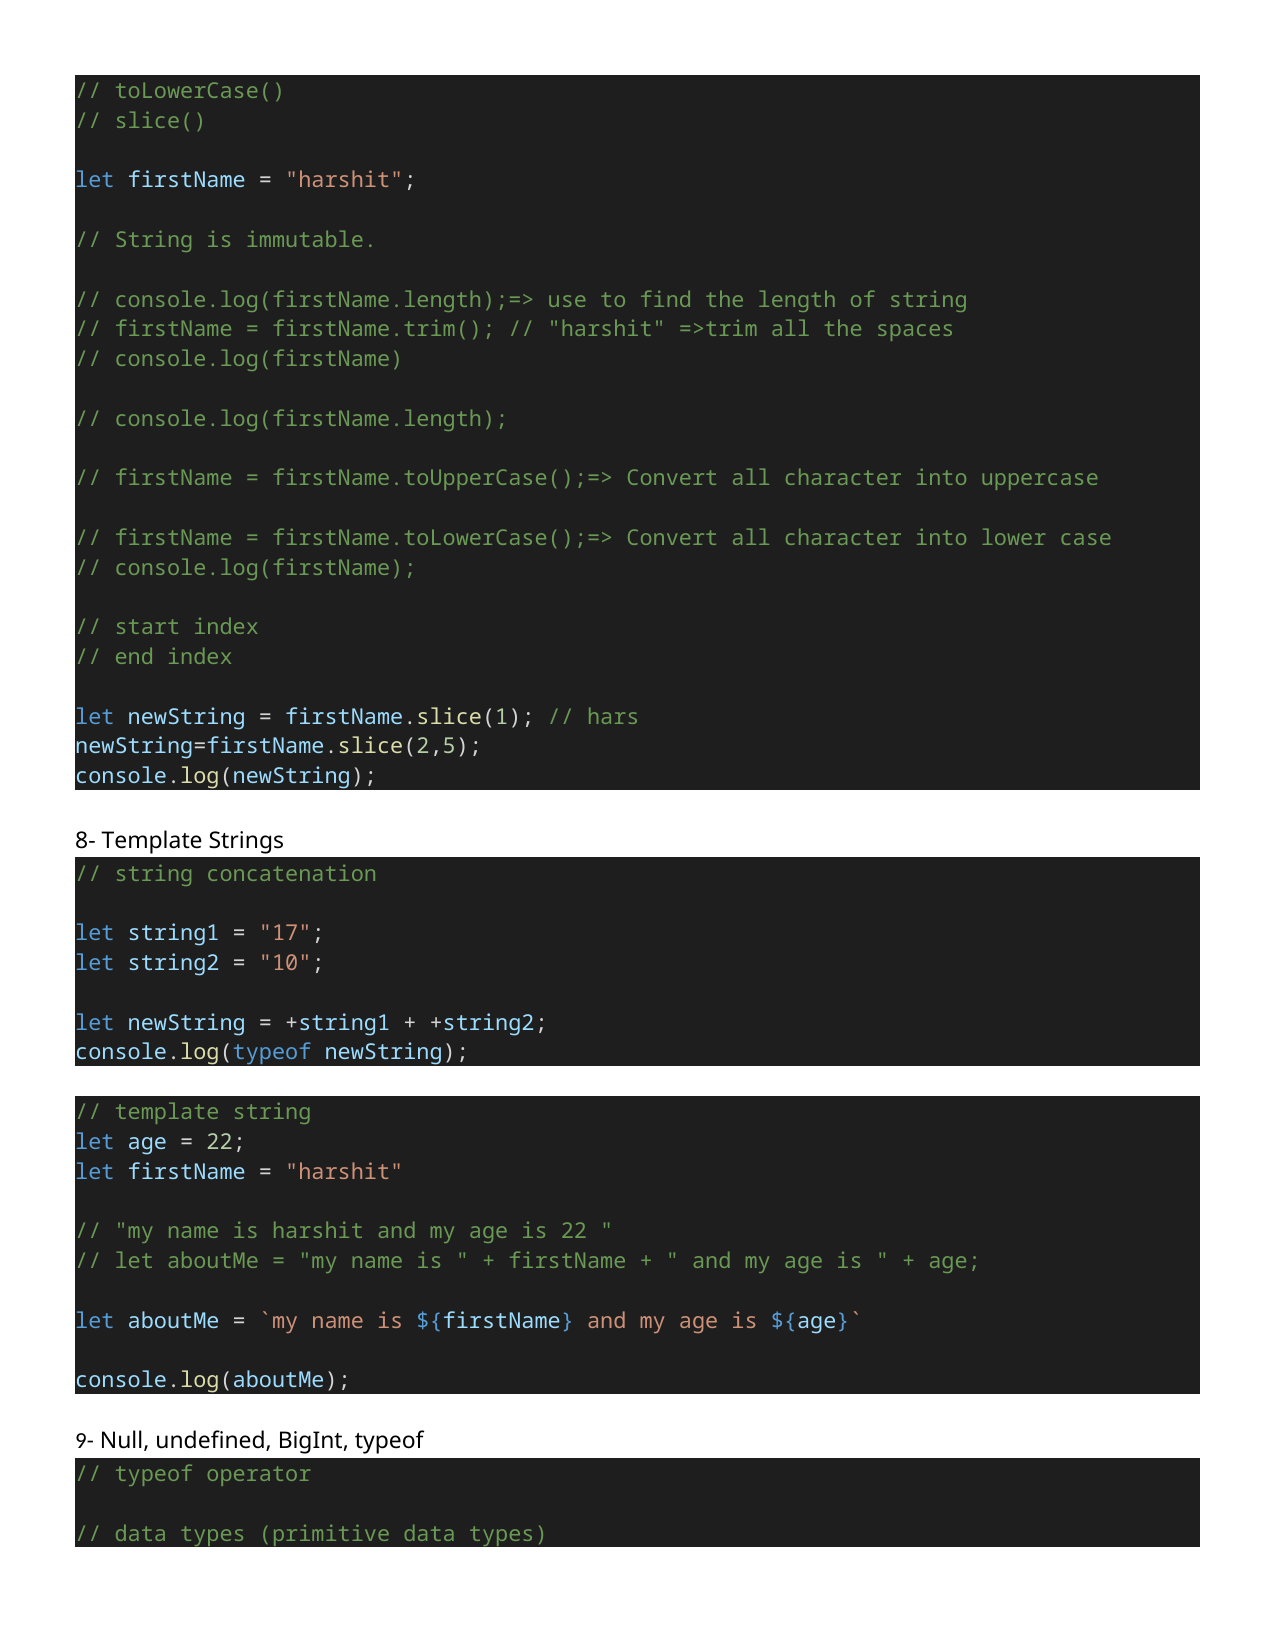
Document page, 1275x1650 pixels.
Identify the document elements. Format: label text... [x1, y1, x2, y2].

text let aboutMe = `my name is ${firstName} and my age is ${age}` [75, 1305, 1200, 1334]
text // string concatenation [75, 857, 1200, 887]
text let firstName = "harshit"; [75, 164, 1200, 194]
text let newString = +string1 + +string2; [75, 1006, 1200, 1036]
text // toLowerCase() [75, 75, 1200, 105]
text console.log(newString); [75, 760, 1200, 790]
text // String is immutable. [75, 224, 1200, 254]
text // firstName = firstName.trim(); // "harshit" =>trim all the spaces [75, 313, 1200, 343]
text 9- Null, undefined, BigInt, typeof [75, 1424, 1200, 1456]
text // firstName = firstName.toUpperCase();=> Convert all character into uppercase [75, 462, 1200, 492]
text let string1 = "17"; [75, 917, 1200, 947]
text console.log(typeof newString); [75, 1036, 1200, 1066]
text // start index [75, 611, 1200, 641]
text // typeof operator [75, 1458, 1200, 1488]
text let newString = firstName.slice(1); // hars [75, 701, 1200, 730]
text // slice() [75, 105, 1200, 134]
text let age = 22; [75, 1126, 1200, 1156]
text let string2 = "10"; [75, 947, 1200, 977]
text let firstName = "harshit" [75, 1156, 1200, 1186]
text newString=firstName.slice(2,5); [75, 730, 1200, 760]
text // template string [75, 1096, 1200, 1126]
text // firstName = firstName.toLowerCase();=> Convert all character into lower case [75, 522, 1200, 552]
text // console.log(firstName) [75, 343, 1200, 373]
text // data types (primitive data types) [75, 1518, 1200, 1547]
text 8- Template Strings [75, 824, 1200, 855]
text console.log(aboutMe); [75, 1364, 1200, 1394]
text // end index [75, 641, 1200, 671]
text // console.log(firstName); [75, 552, 1200, 581]
text // let aboutMe = "my name is " + firstName + " and my age is " + age; [75, 1245, 1200, 1275]
text // console.log(firstName.length); [75, 403, 1200, 432]
text // console.log(firstName.length);=> use to find the length of string [75, 283, 1200, 313]
text // "my name is harshit and my age is 22 " [75, 1215, 1200, 1245]
